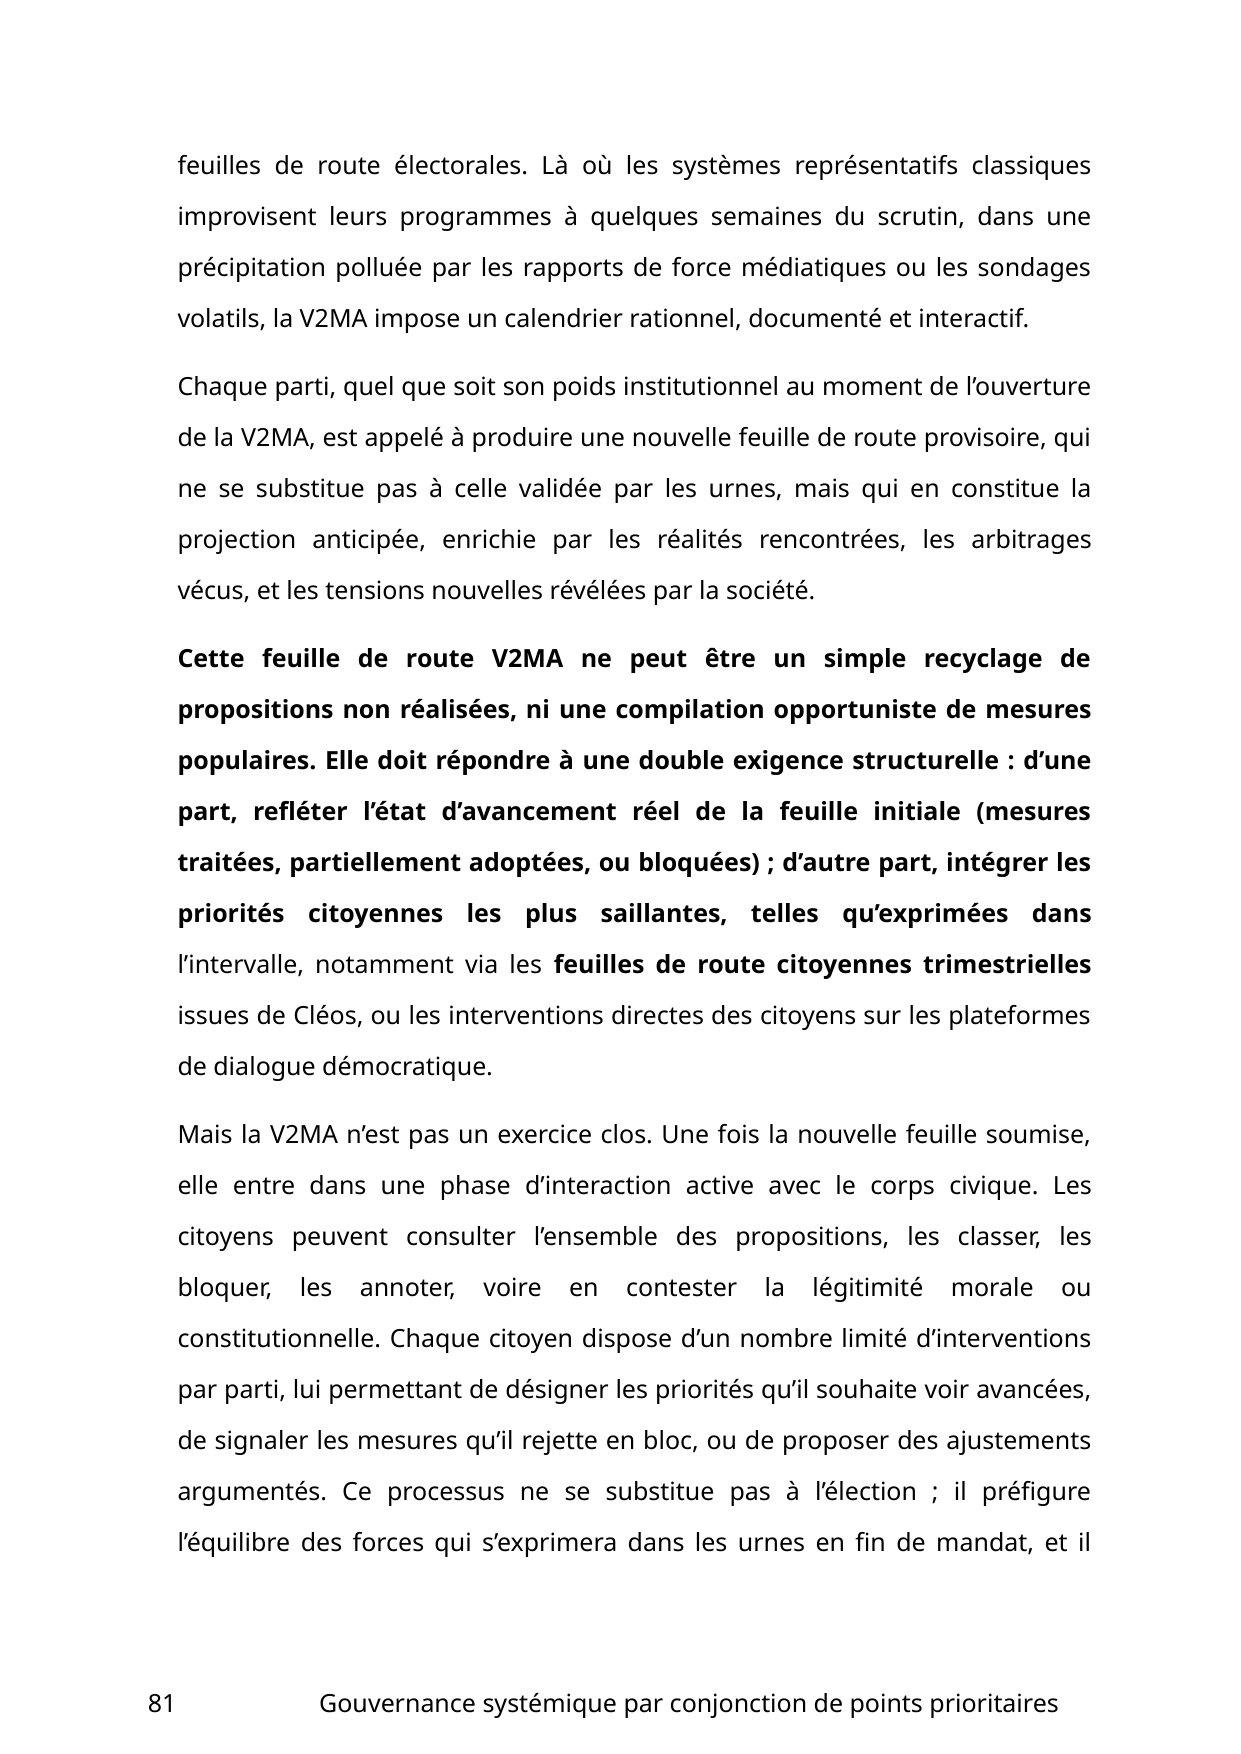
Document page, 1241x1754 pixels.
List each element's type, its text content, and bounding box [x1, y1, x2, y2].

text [177, 148, 1092, 335]
text Cette feuille de route V2MA ne peut être un simple recyclage de propositions non réalisées, ni une compilation opportuniste de mesures populaires. Elle doit répondre à une double exigence structurelle : d’une part, refléter l’état d’avancement réel de la feuille initiale (mesures traitées, partiellement adoptées, ou bloquées) ; d’autre part, intégrer les priorités citoyennes les plus saillantes, telles qu’exprimées dans l’intervalle, notamment via les feuilles de route citoyennes trimestrielles issues de Cléos, ou les interventions directes des citoyens sur les plateformes de dialogue démocratique. [177, 640, 1092, 1083]
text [177, 1116, 1092, 1559]
text Chaque parti, quel que soit son poids institutionnel au moment de l’ouverture de la V2MA, est appelé à produire une nouvelle feuille de route provisoire, qui ne se substitue pas à celle validée par les urnes, mais qui en constitue la projection anticipée, enrichie par les réalités rencontrées, les arbitrages vécus, et les tensions nouvelles révélées par la société. [177, 368, 1092, 607]
